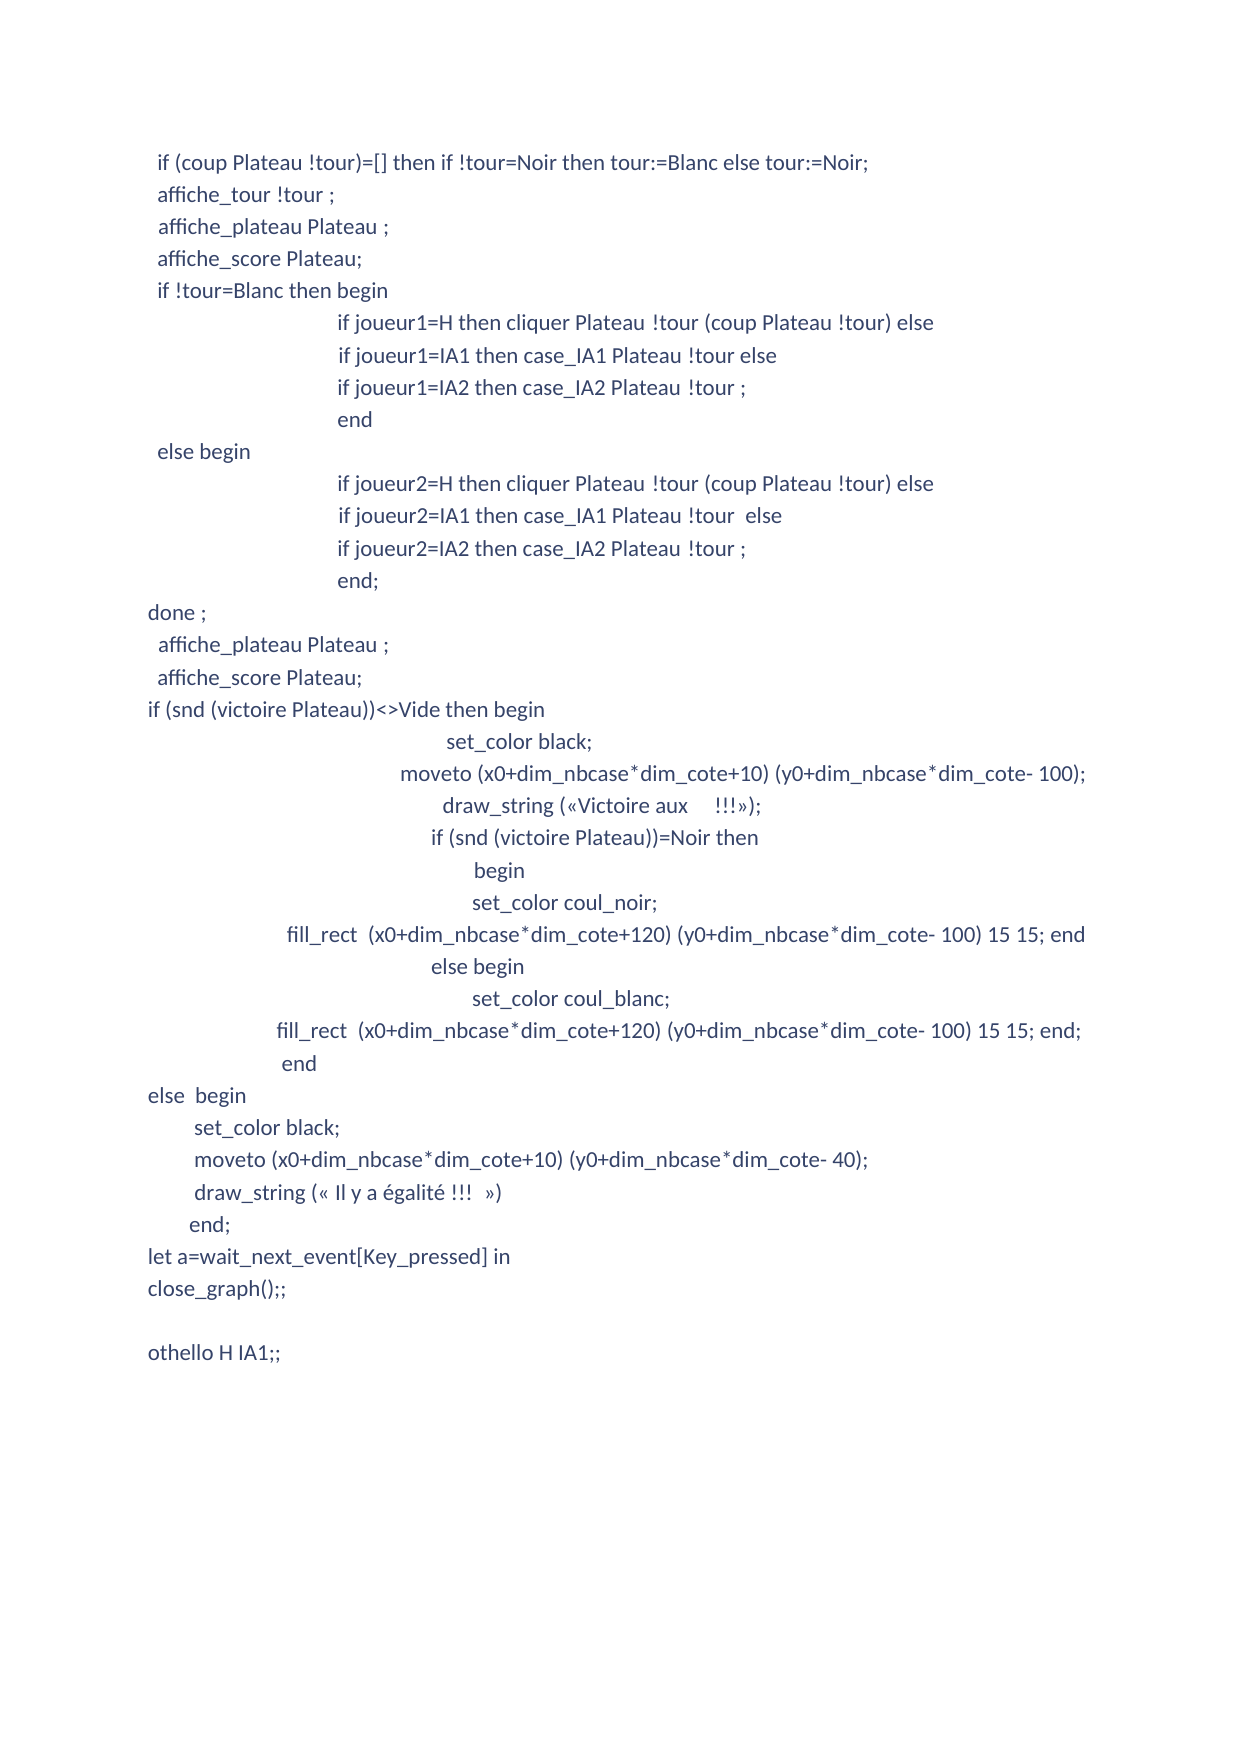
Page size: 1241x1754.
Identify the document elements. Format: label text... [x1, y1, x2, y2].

text if joueur1=IA2 then case_IA2 Plateau !tour ; [148, 373, 1093, 401]
text fill_rect (x0+dim_nbcase*dim_cote+120) (y0+dim_nbcase*dim_cote- 100) 15 15; end [148, 920, 1093, 948]
text if joueur2=H then cliquer Plateau !tour (coup Plateau !tour) else [148, 469, 1093, 497]
text if (snd (victoire Plateau))=Noir then [148, 823, 1093, 852]
text set_color coul_noir; [148, 888, 1093, 916]
text othello H IA1;; [148, 1338, 1093, 1367]
text end [148, 405, 1093, 433]
text affiche_score Plateau; [148, 663, 1093, 691]
text if joueur2=IA1 then case_IA1 Plateau !tour else [148, 502, 1093, 530]
text end; [148, 1210, 1093, 1238]
text set_color black; [148, 1113, 1093, 1141]
text set_color coul_blanc; [148, 984, 1093, 1012]
text moveto (x0+dim_nbcase*dim_cote+10) (y0+dim_nbcase*dim_cote- 40); [148, 1145, 1093, 1173]
text end [148, 1049, 1093, 1077]
text else begin [148, 437, 1093, 465]
text affiche_plateau Plateau ; [148, 212, 1093, 240]
text affiche_tour !tour ; [148, 180, 1093, 208]
text if !tour=Blanc then begin [148, 276, 1093, 304]
text end; [148, 566, 1093, 594]
text affiche_score Plateau; [148, 244, 1093, 272]
text if (snd (victoire Plateau))<>Vide then begin [148, 695, 1093, 723]
text if joueur1=IA1 then case_IA1 Plateau !tour else [148, 341, 1093, 369]
text draw_string (« Il y a égalité !!! ») [148, 1178, 1093, 1206]
text if (coup Plateau !tour)=[] then if !tour=Noir then tour:=Blanc else tour:=Noir; [148, 148, 1093, 176]
text else begin [148, 1081, 1093, 1109]
text begin [148, 856, 1093, 884]
text draw_string («Victoire aux !!!»); [148, 791, 1093, 819]
text set_color black; [148, 727, 1093, 755]
text close_graph();; [148, 1274, 1093, 1302]
text moveto (x0+dim_nbcase*dim_cote+10) (y0+dim_nbcase*dim_cote- 100); [148, 759, 1093, 787]
text if joueur1=H then cliquer Plateau !tour (coup Plateau !tour) else [148, 308, 1093, 337]
text done ; [148, 598, 1093, 626]
text let a=wait_next_event[Key_pressed] in [148, 1242, 1093, 1270]
text fill_rect (x0+dim_nbcase*dim_cote+120) (y0+dim_nbcase*dim_cote- 100) 15 15; end; [148, 1017, 1093, 1045]
text if joueur2=IA2 then case_IA2 Plateau !tour ; [148, 534, 1093, 562]
text affiche_plateau Plateau ; [148, 630, 1093, 658]
text else begin [148, 952, 1093, 980]
